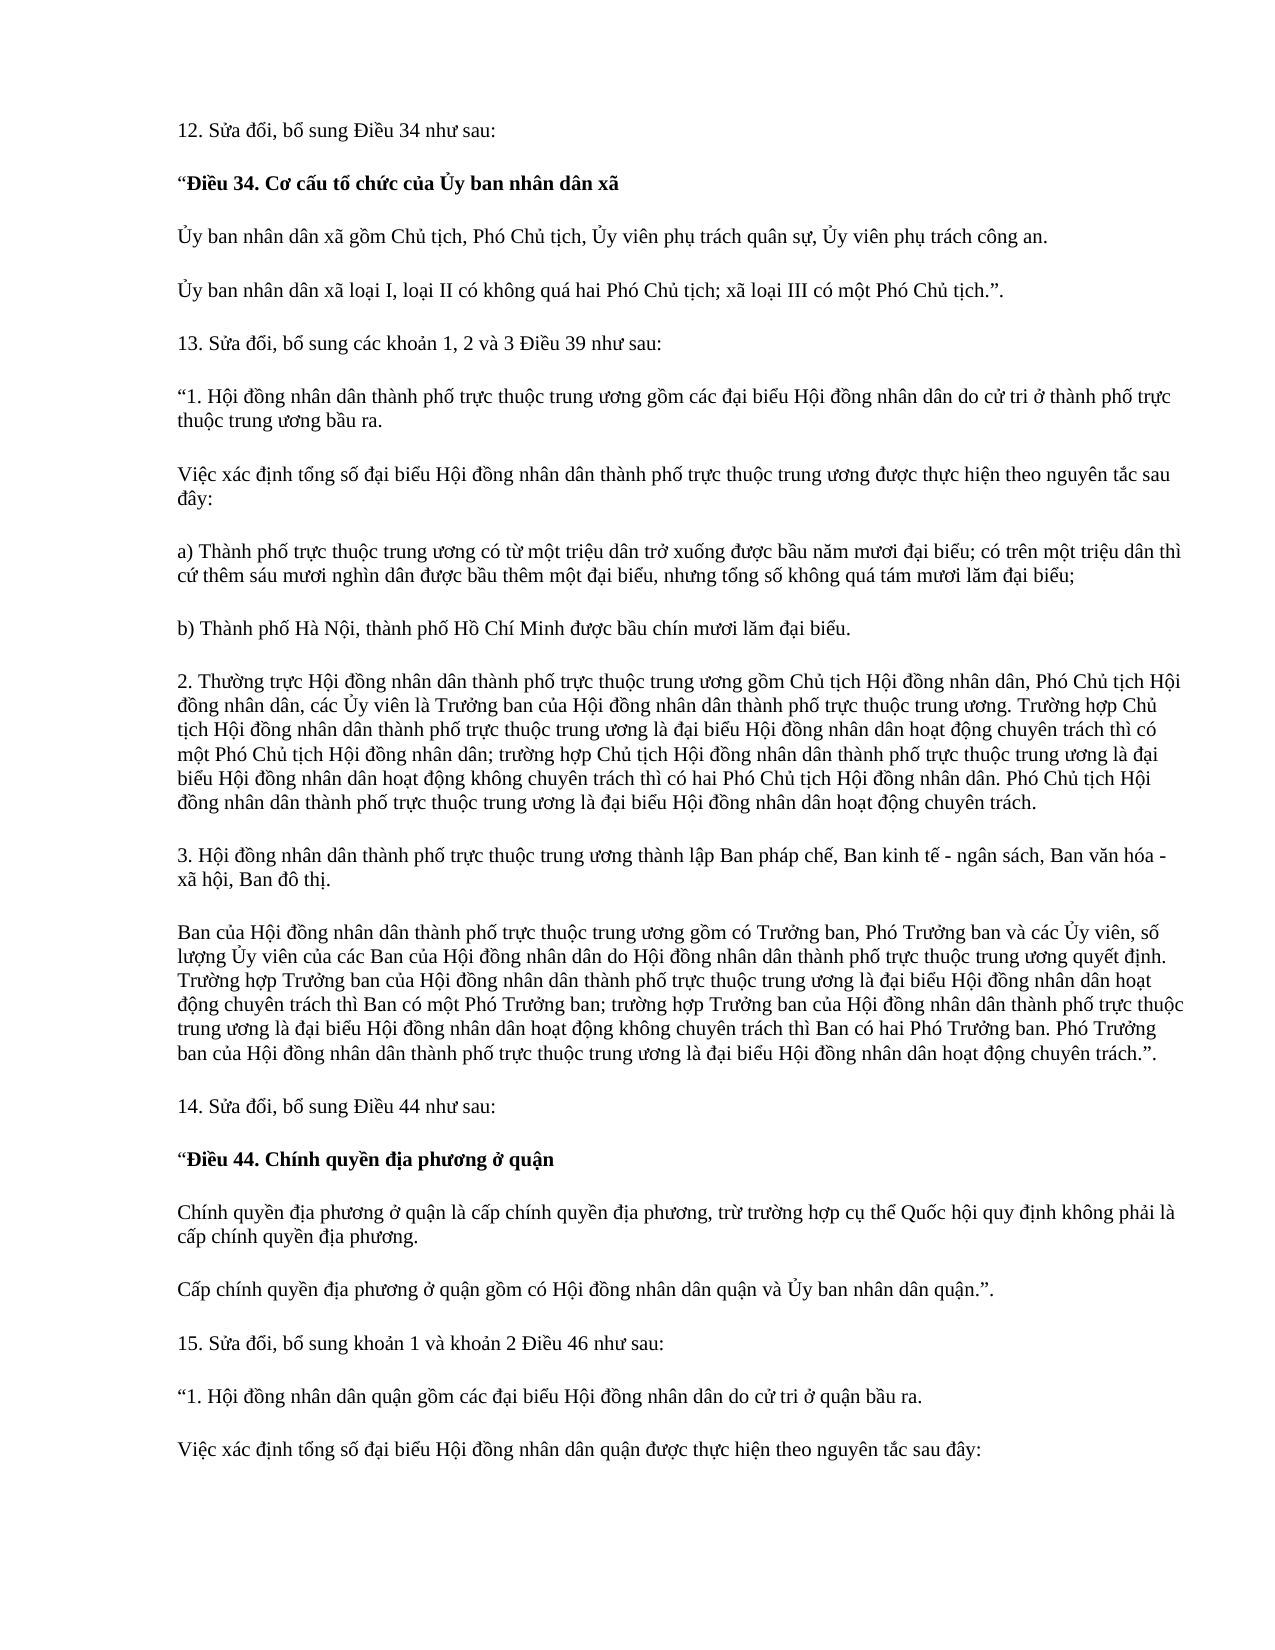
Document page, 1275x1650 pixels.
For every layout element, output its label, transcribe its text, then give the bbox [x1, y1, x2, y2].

text 3. Hội đồng nhân dân thành phố trực thuộc trung ương thành lập Ban pháp chế, Ban kinh tế - ngân sách, Ban văn hóa - xã hội, Ban đô thị. [177, 843, 1186, 891]
text Chính quyền địa phương ở quận là cấp chính quyền địa phương, trừ trường hợp cụ thể Quốc hội quy định không phải là cấp chính quyền địa phương. [177, 1200, 1186, 1248]
text 2. Thường trực Hội đồng nhân dân thành phố trực thuộc trung ương gồm Chủ tịch Hội đồng nhân dân, Phó Chủ tịch Hội đồng nhân dân, các Ủy viên là Trưởng ban của Hội đồng nhân dân thành phố trực thuộc trung ương. Trường hợp Chủ tịch Hội đồng nhân dân thành phố trực thuộc trung ương là đại biểu Hội đồng nhân dân hoạt động chuyên trách thì có một Phó Chủ tịch Hội đồng nhân dân; trường hợp Chủ tịch Hội đồng nhân dân thành phố trực thuộc trung ương là đại biểu Hội đồng nhân dân hoạt động không chuyên trách thì có hai Phó Chủ tịch Hội đồng nhân dân. Phó Chủ tịch Hội đồng nhân dân thành phố trực thuộc trung ương là đại biểu Hội đồng nhân dân hoạt động chuyên trách. [177, 669, 1186, 814]
text 14. Sửa đổi, bổ sung Điều 44 như sau: [177, 1094, 1186, 1118]
text “Điều 44. Chính quyền địa phương ở quận [177, 1147, 1186, 1171]
text Việc xác định tổng số đại biểu Hội đồng nhân dân quận được thực hiện theo nguyên tắc sau đây: [177, 1437, 1186, 1461]
text Ủy ban nhân dân xã gồm Chủ tịch, Phó Chủ tịch, Ủy viên phụ trách quân sự, Ủy viên phụ trách công an. [177, 224, 1186, 248]
text 13. Sửa đổi, bổ sung các khoản 1, 2 và 3 Điều 39 như sau: [177, 331, 1186, 355]
text Việc xác định tổng số đại biểu Hội đồng nhân dân thành phố trực thuộc trung ương được thực hiện theo nguyên tắc sau đây: [177, 461, 1186, 509]
text “1. Hội đồng nhân dân thành phố trực thuộc trung ương gồm các đại biểu Hội đồng nhân dân do cử tri ở thành phố trực thuộc trung ương bầu ra. [177, 384, 1186, 432]
text Ủy ban nhân dân xã loại I, loại II có không quá hai Phó Chủ tịch; xã loại III có một Phó Chủ tịch.”. [177, 278, 1186, 302]
text “Điều 34. Cơ cấu tổ chức của Ủy ban nhân dân xã [177, 171, 1186, 195]
text 15. Sửa đổi, bổ sung khoản 1 và khoản 2 Điều 46 như sau: [177, 1331, 1186, 1355]
text b) Thành phố Hà Nội, thành phố Hồ Chí Minh được bầu chín mươi lăm đại biểu. [177, 616, 1186, 640]
text 12. Sửa đổi, bổ sung Điều 34 như sau: [177, 118, 1186, 142]
text Ban của Hội đồng nhân dân thành phố trực thuộc trung ương gồm có Trưởng ban, Phó Trưởng ban và các Ủy viên, số lượng Ủy viên của các Ban của Hội đồng nhân dân do Hội đồng nhân dân thành phố trực thuộc trung ương quyết định. Trường hợp Trưởng ban của Hội đồng nhân dân thành phố trực thuộc trung ương là đại biểu Hội đồng nhân dân hoạt động chuyên trách thì Ban có một Phó Trưởng ban; trường hợp Trưởng ban của Hội đồng nhân dân thành phố trực thuộc trung ương là đại biểu Hội đồng nhân dân hoạt động không chuyên trách thì Ban có hai Phó Trưởng ban. Phó Trưởng ban của Hội đồng nhân dân thành phố trực thuộc trung ương là đại biểu Hội đồng nhân dân hoạt động chuyên trách.”. [177, 920, 1186, 1064]
text Cấp chính quyền địa phương ở quận gồm có Hội đồng nhân dân quận và Ủy ban nhân dân quận.”. [177, 1277, 1186, 1301]
text “1. Hội đồng nhân dân quận gồm các đại biểu Hội đồng nhân dân do cử tri ở quận bầu ra. [177, 1384, 1186, 1408]
text a) Thành phố trực thuộc trung ương có từ một triệu dân trở xuống được bầu năm mươi đại biểu; có trên một triệu dân thì cứ thêm sáu mươi nghìn dân được bầu thêm một đại biểu, nhưng tổng số không quá tám mươi lăm đại biểu; [177, 539, 1186, 587]
